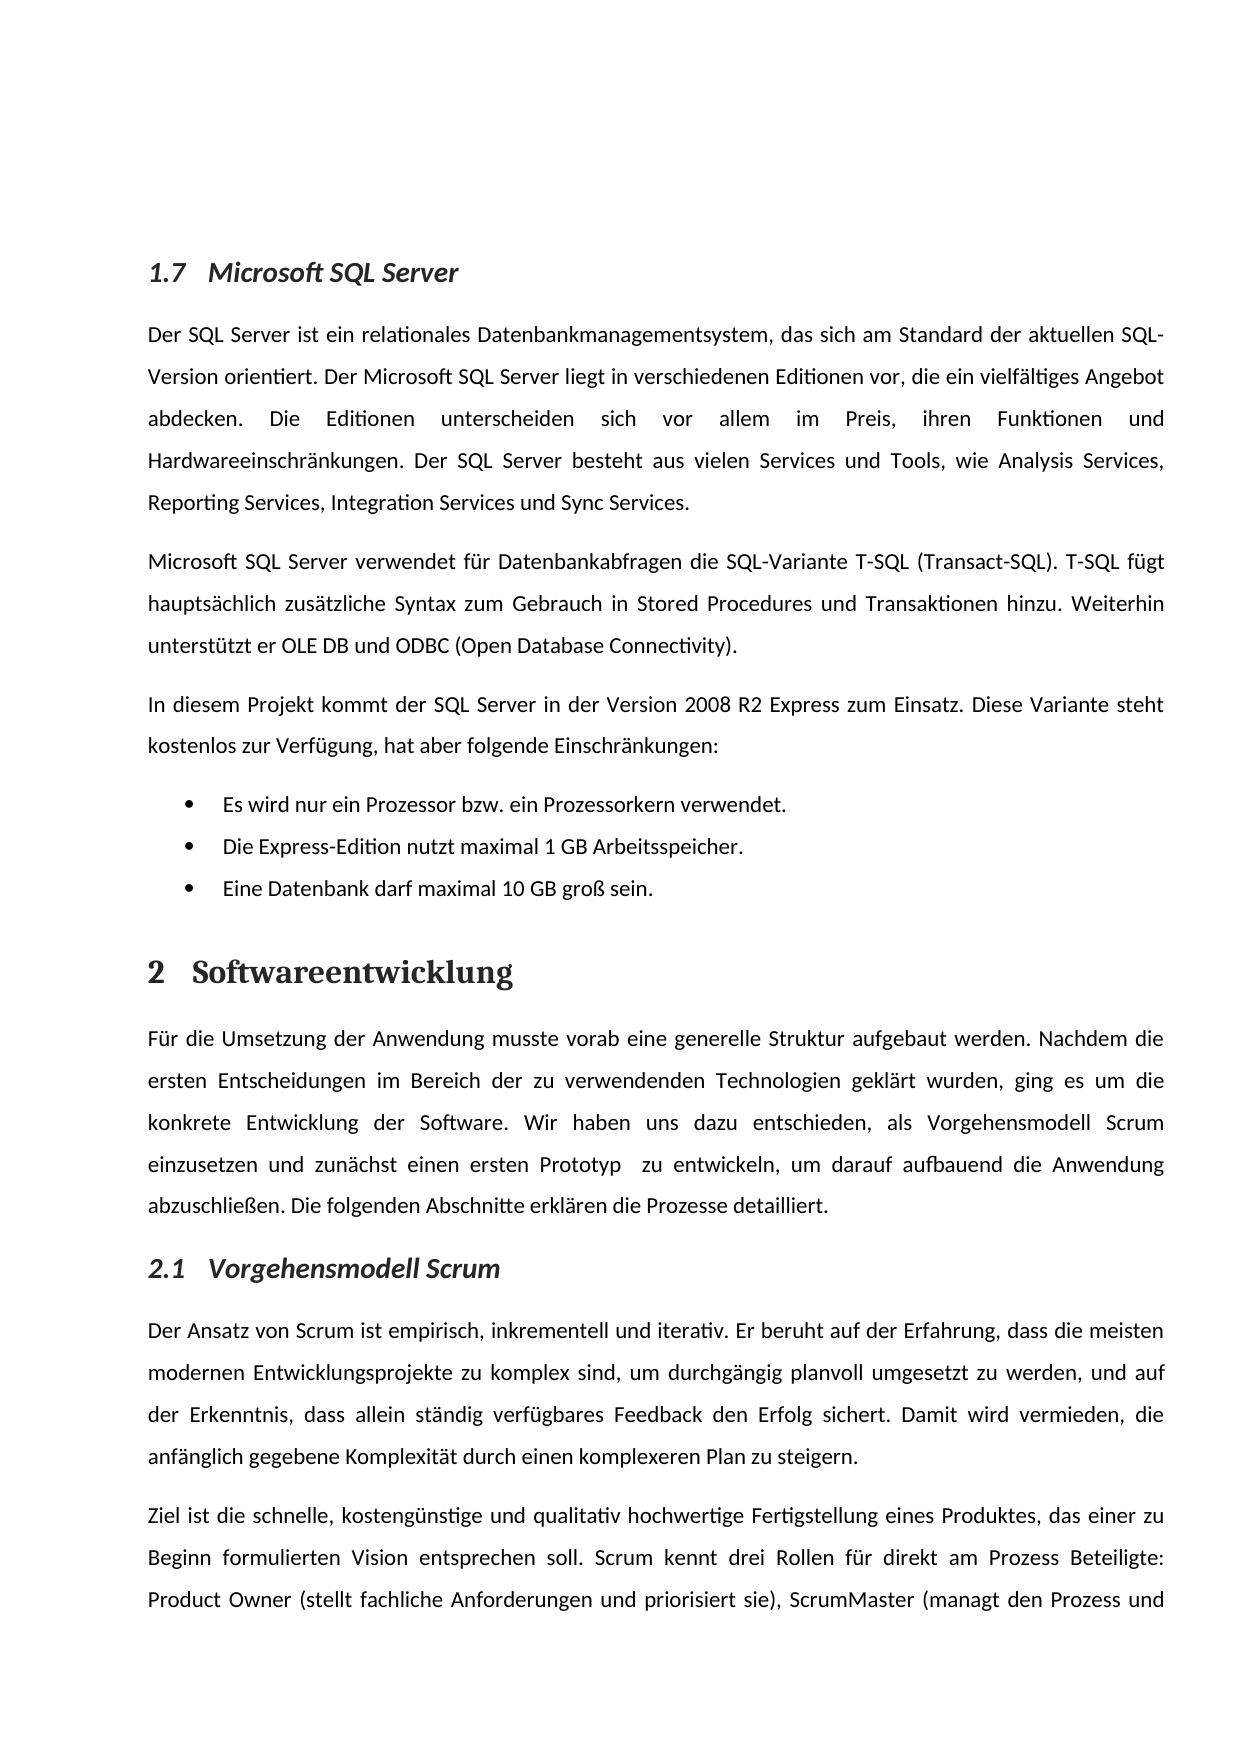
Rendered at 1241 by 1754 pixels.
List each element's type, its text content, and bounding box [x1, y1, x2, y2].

text Der SQL Server ist ein relationales Datenbankmanagementsystem, das sich am Standard der aktuellen SQL-Version orientiert. Der Microsoft SQL Server liegt in verschiedenen Editionen vor, die ein vielfältiges Angebot abdecken. Die Editionen unterscheiden sich vor allem im Preis, ihren Funktionen und Hardwareeinschränkungen. Der SQL Server besteht aus vielen Services und Tools, wie Analysis Services, Reporting Services, Integration Services und Sync Services. [148, 321, 1167, 516]
list Es wird nur ein Prozessor bzw. ein Prozessorkern verwendet. [185, 790, 1167, 818]
list Eine Datenbank darf maximal 10 GB groß sein. [185, 874, 1167, 902]
text Für die Umsetzung der Anwendung musste vorab eine generelle Struktur aufgebaut werden. Nachdem die ersten Entscheidungen im Bereich der zu verwendenden Technologien geklärt wurden, ging es um die konkrete Entwicklung der Software. Wir haben uns dazu entschieden, als Vorgehensmodell Scrum einzusetzen und zunächst einen ersten Prototyp zu entwickeln, um darauf aufbauend die Anwendung abzuschließen. Die folgenden Abschnitte erklären die Prozesse detailliert. [148, 1024, 1167, 1220]
list Die Express-Edition nutzt maximal 1 GB Arbeitsspeicher. [185, 832, 1167, 860]
subtitle Vorgehensmodell Scrum [148, 1250, 1167, 1286]
text Der Ansatz von Scrum ist empirisch, inkrementell und iterativ. Er beruht auf der Erfahrung, dass die meisten modernen Entwicklungsprojekte zu komplex sind, um durchgängig planvoll umgesetzt zu werden, und auf der Erkenntnis, dass allein ständig verfügbares Feedback den Erfolg sichert. Damit wird vermieden, die anfänglich gegebene Komplexität durch einen komplexeren Plan zu steigern. [148, 1316, 1167, 1470]
subtitle Microsoft SQL Server [148, 254, 1167, 290]
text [148, 1501, 1167, 1613]
text In diesem Projekt kommt der SQL Server in der Version 2008 R2 Express zum Einsatz. Diese Variante steht kostenlos zur Verfügung, hat aber folgende Einschränkungen: [148, 690, 1167, 760]
text Microsoft SQL Server verwendet für Datenbankabfragen die SQL-Variante T-SQL (Transact-SQL). T-SQL fügt hauptsächlich zusätzliche Syntax zum Gebrauch in Stored Procedures und Transaktionen hinzu. Weiterhin unterstützt er OLE DB und ODBC (Open Database Connectivity). [148, 547, 1167, 659]
subtitle Softwareentwicklung [148, 954, 1167, 992]
